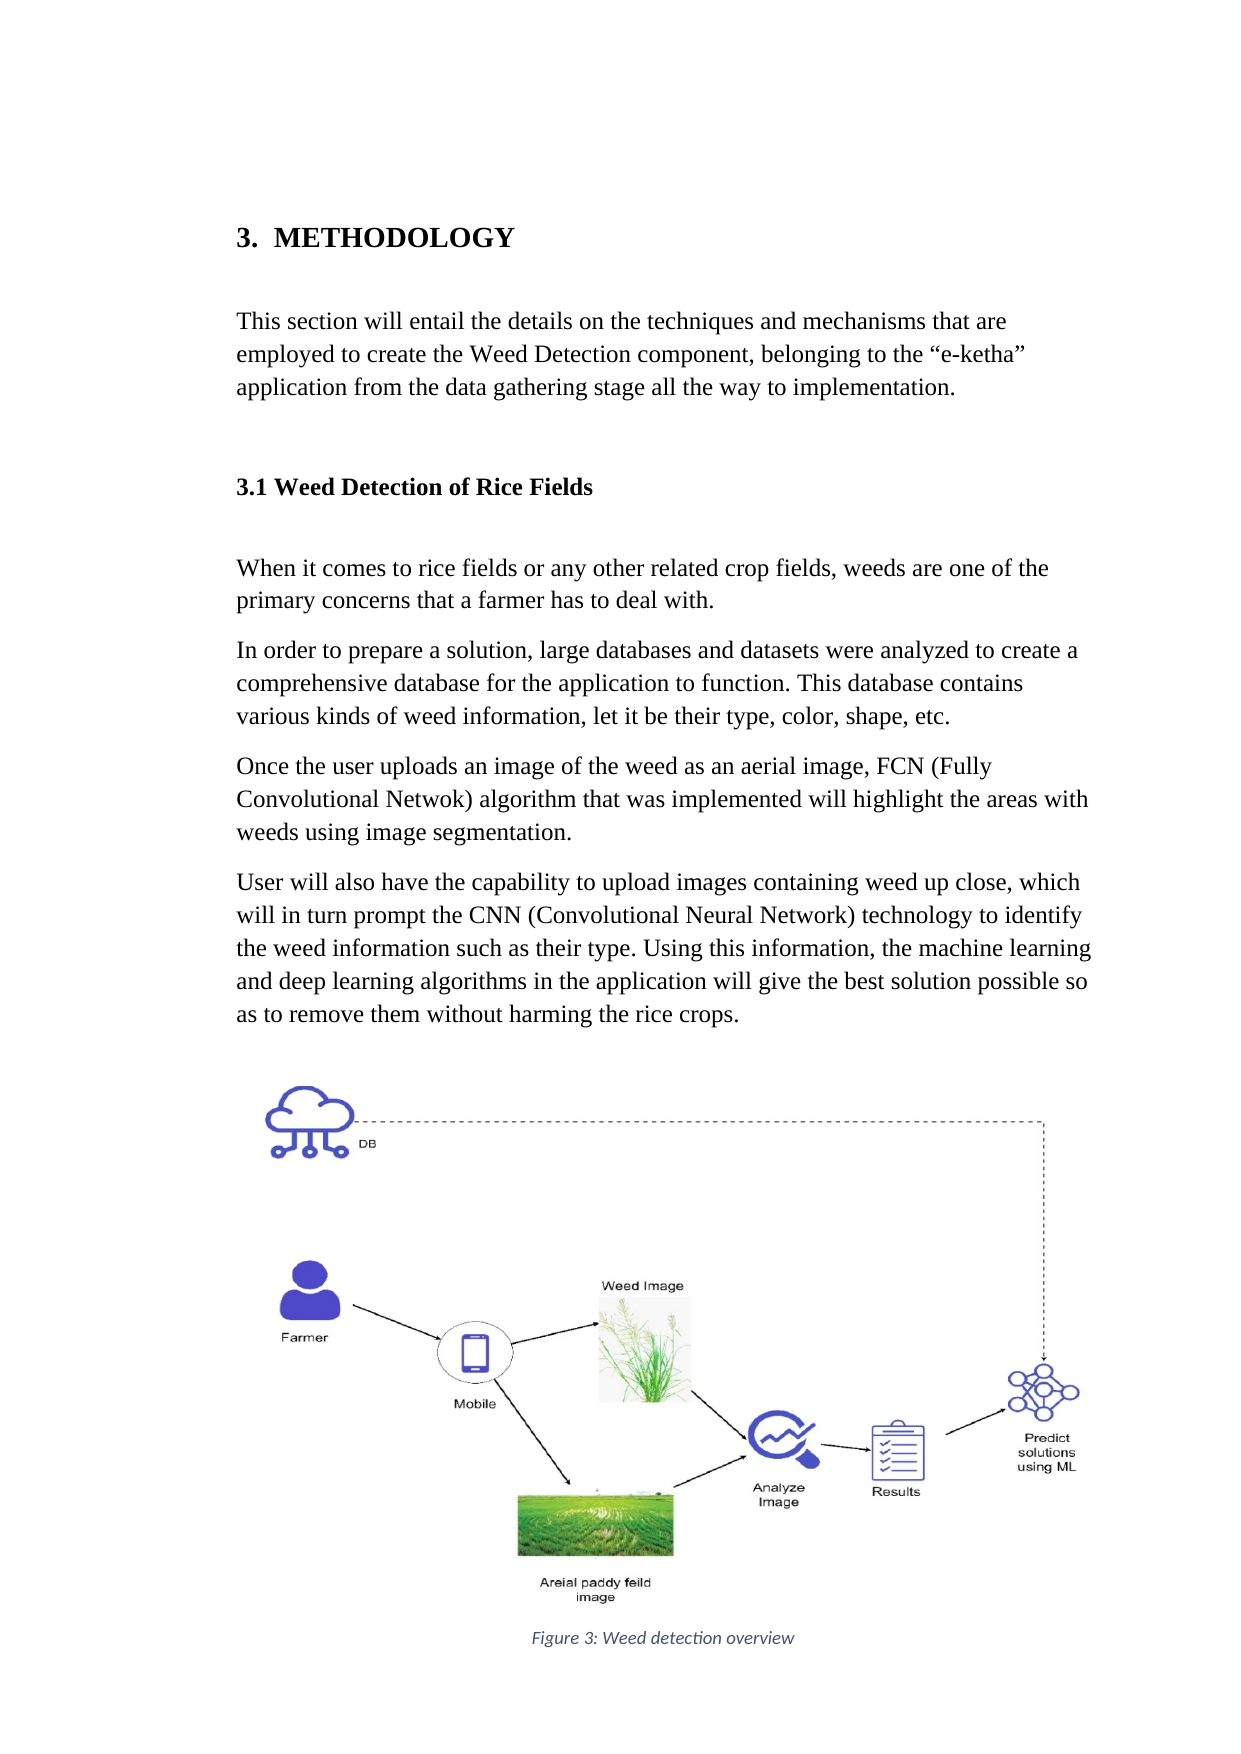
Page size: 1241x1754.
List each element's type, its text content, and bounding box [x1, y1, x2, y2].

text In order to prepare a solution, large databases and datasets were analyzed to create a comprehensive database for the application to function. This database contains various kinds of weed information, let it be their type, color, shape, etc. [236, 635, 1092, 730]
text When it comes to rice fields or any other related crop fields, weeds are one of the primary concerns that a farmer has to deal with. [236, 553, 1092, 614]
subtitle METHODOLOGY [236, 221, 1092, 254]
subtitle 3.1 Weed Detection of Rice Fields [236, 472, 1092, 501]
text This section will entail the details on the techniques and mechanisms that are employed to create the Weed Detection component, belonging to the “e-ketha” application from the data gathering stage all the way to implementation. [236, 306, 1092, 401]
text User will also have the capability to upload images containing weed up close, which will in turn prompt the CNN (Convolutional Neural Network) technology to identify the weed information such as their type. Using this information, the machine learning and deep learning algorithms in the application will give the best solution possible so as to remove them without harming the rice crops. [236, 867, 1092, 1028]
text Once the user uploads an image of the weed as an aerial image, FCN (Fully Convolutional Netwok) algorithm that was implemented will highlight the areas with weeds using image segmentation. [236, 751, 1092, 846]
picture [236, 1086, 1091, 1616]
